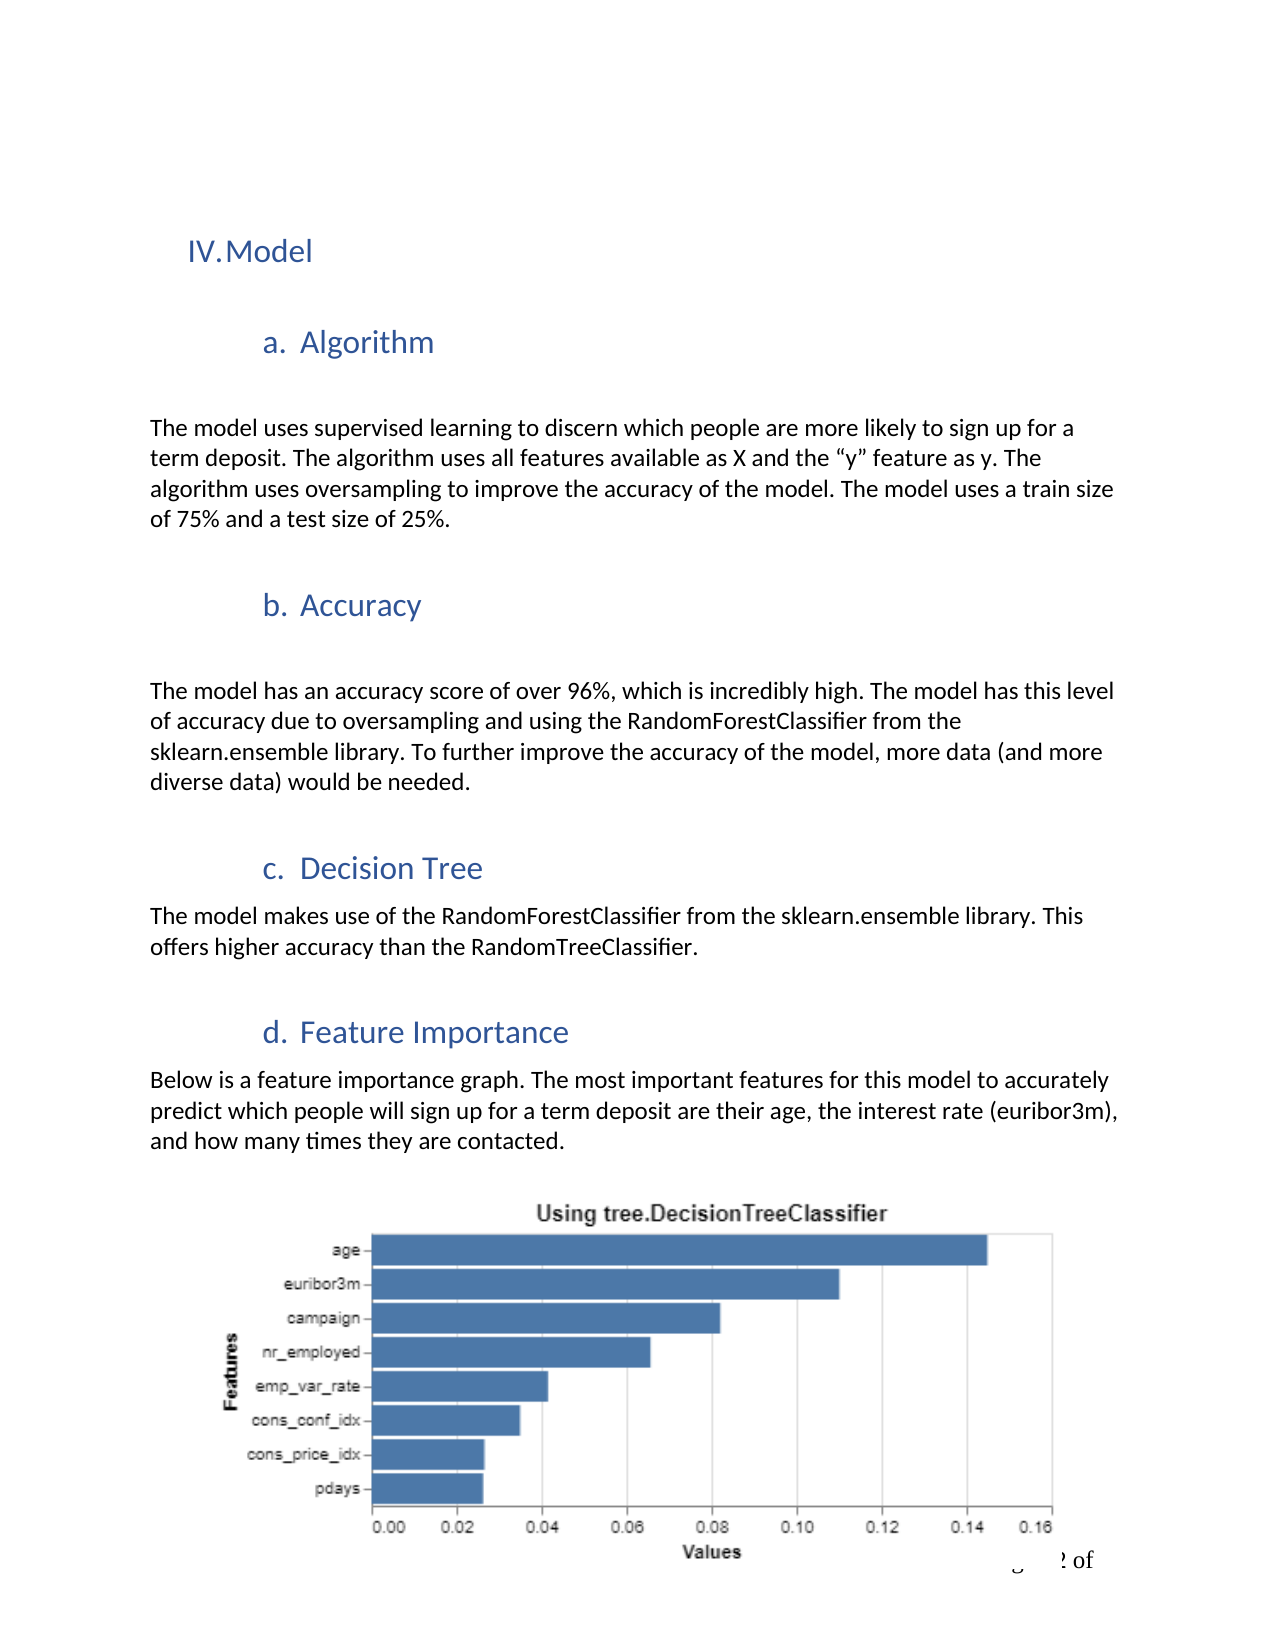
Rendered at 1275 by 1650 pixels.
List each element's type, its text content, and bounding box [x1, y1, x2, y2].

list Algorithm [262, 321, 1125, 362]
list Feature Importance [262, 1011, 1125, 1052]
text Below is a feature importance graph. The most important features for this model to accurately predict which people will sign up for a term deposit are their age, the interest rate (euribor3m), and how many times they are contacted. [150, 1064, 1125, 1156]
list Accuracy [262, 584, 1125, 625]
list Model [187, 231, 1125, 271]
list Decision Tree [262, 847, 1125, 888]
picture [212, 1196, 1062, 1569]
text The model makes use of the RandomForestClassifier from the sklearn.ensemble library. This offers higher accuracy than the RandomTreeClassifier. [150, 900, 1125, 961]
text The model uses supervised learning to discern which people are more likely to sign up for a term deposit. The algorithm uses all features available as X and the “y” feature as y. The algorithm uses oversampling to improve the accuracy of the model. The model uses a train size of 75% and a test size of 25%. [150, 412, 1125, 534]
text The model has an accuracy score of over 96%, which is incredibly high. The model has this level of accuracy due to oversampling and using the RandomForestClassifier from the sklearn.ensemble library. To further improve the accuracy of the model, more data (and more diverse data) would be needed. [150, 675, 1125, 797]
